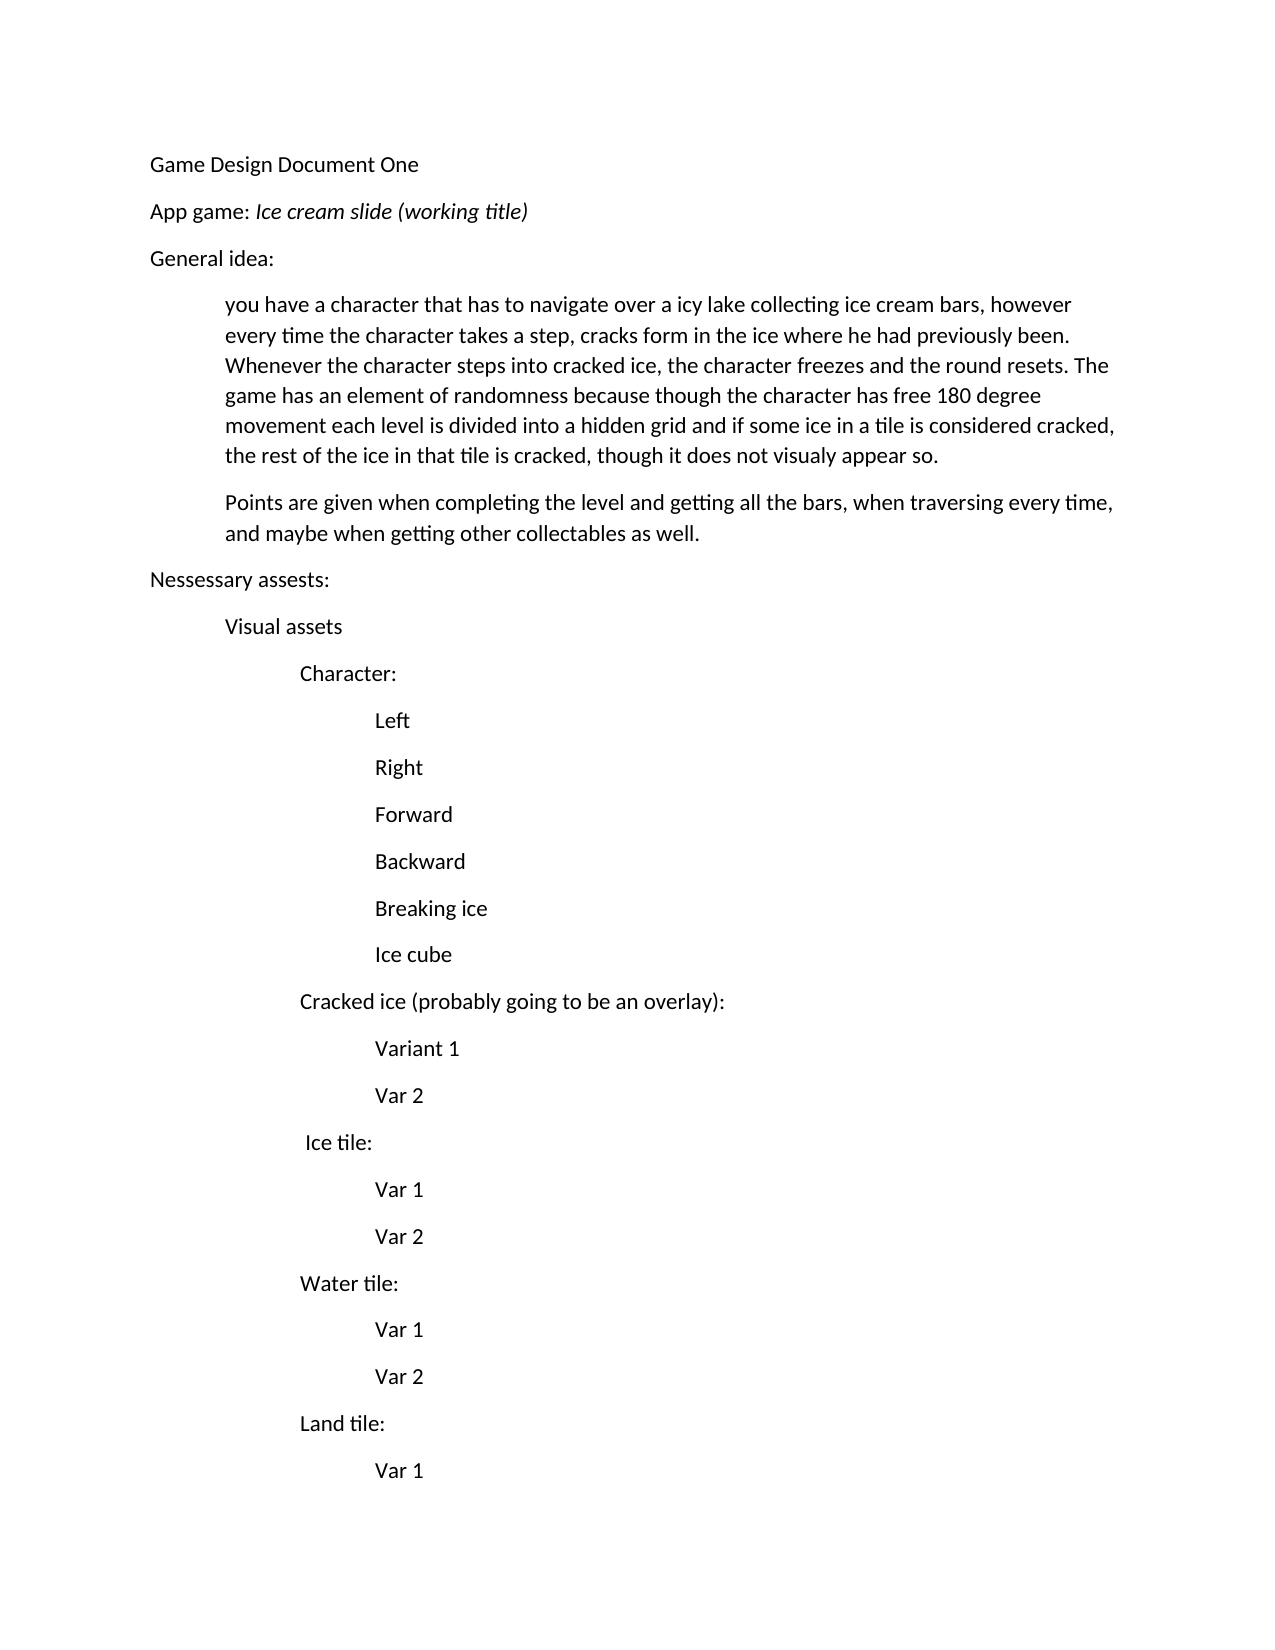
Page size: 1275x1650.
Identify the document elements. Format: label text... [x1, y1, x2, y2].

text Breaking ice [225, 894, 1125, 922]
text Points are given when completing the level and getting all the bars, when traversing every time, and maybe when getting other collectables as well. [225, 488, 1125, 547]
text Ice tile: [225, 1128, 1125, 1156]
text Nessessary assests: [150, 566, 1125, 594]
text App game: Ice cream slide (working title) [150, 197, 1125, 225]
text Backward [225, 847, 1125, 875]
text Var 2 [225, 1362, 1125, 1391]
text Ice cube [225, 941, 1125, 969]
text Visual assets [150, 612, 1125, 641]
text Var 2 [225, 1081, 1125, 1109]
text Var 1 [225, 1175, 1125, 1203]
text Cracked ice (probably going to be an overlay): [225, 987, 1125, 1016]
text Var 1 [225, 1456, 1125, 1484]
text Character: [225, 659, 1125, 687]
text Water tile: [225, 1269, 1125, 1297]
text Game Design Document One [150, 150, 1125, 178]
text General idea: [150, 244, 1125, 272]
text Land tile: [225, 1409, 1125, 1437]
text Left [225, 706, 1125, 734]
text Forward [225, 800, 1125, 828]
text Right [225, 753, 1125, 781]
text you have a character that has to navigate over a icy lake collecting ice cream bars, however every time the character takes a step, cracks form in the ice where he had previously been. Whenever the character steps into cracked ice, the character freezes and the round resets. The game has an element of randomness because though the character has free 180 degree movement each level is divided into a hidden grid and if some ice in a tile is considered cracked, the rest of the ice in that tile is cracked, though it does not visualy appear so. [225, 291, 1125, 470]
text Variant 1 [225, 1034, 1125, 1062]
text Var 2 [225, 1222, 1125, 1250]
text Var 1 [225, 1316, 1125, 1344]
